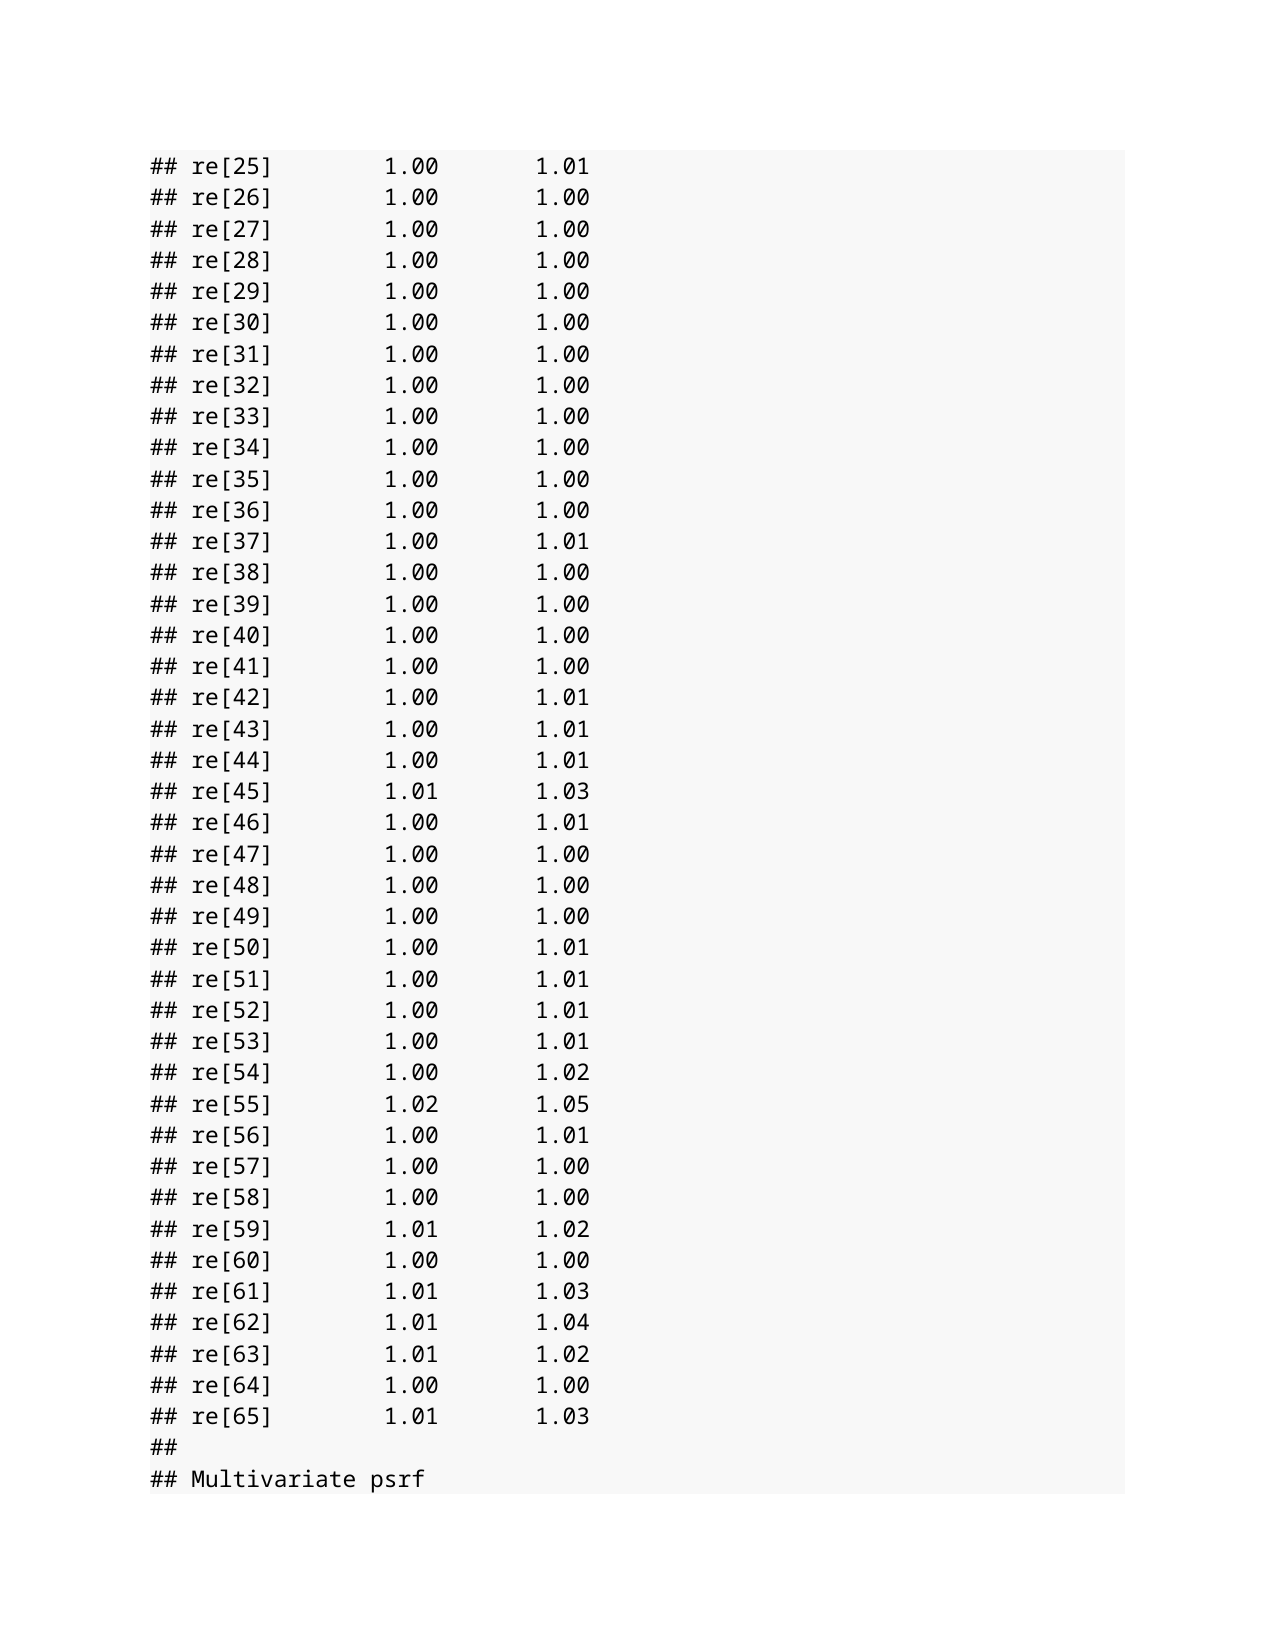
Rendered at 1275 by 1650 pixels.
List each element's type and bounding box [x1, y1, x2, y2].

text [150, 150, 1125, 1494]
